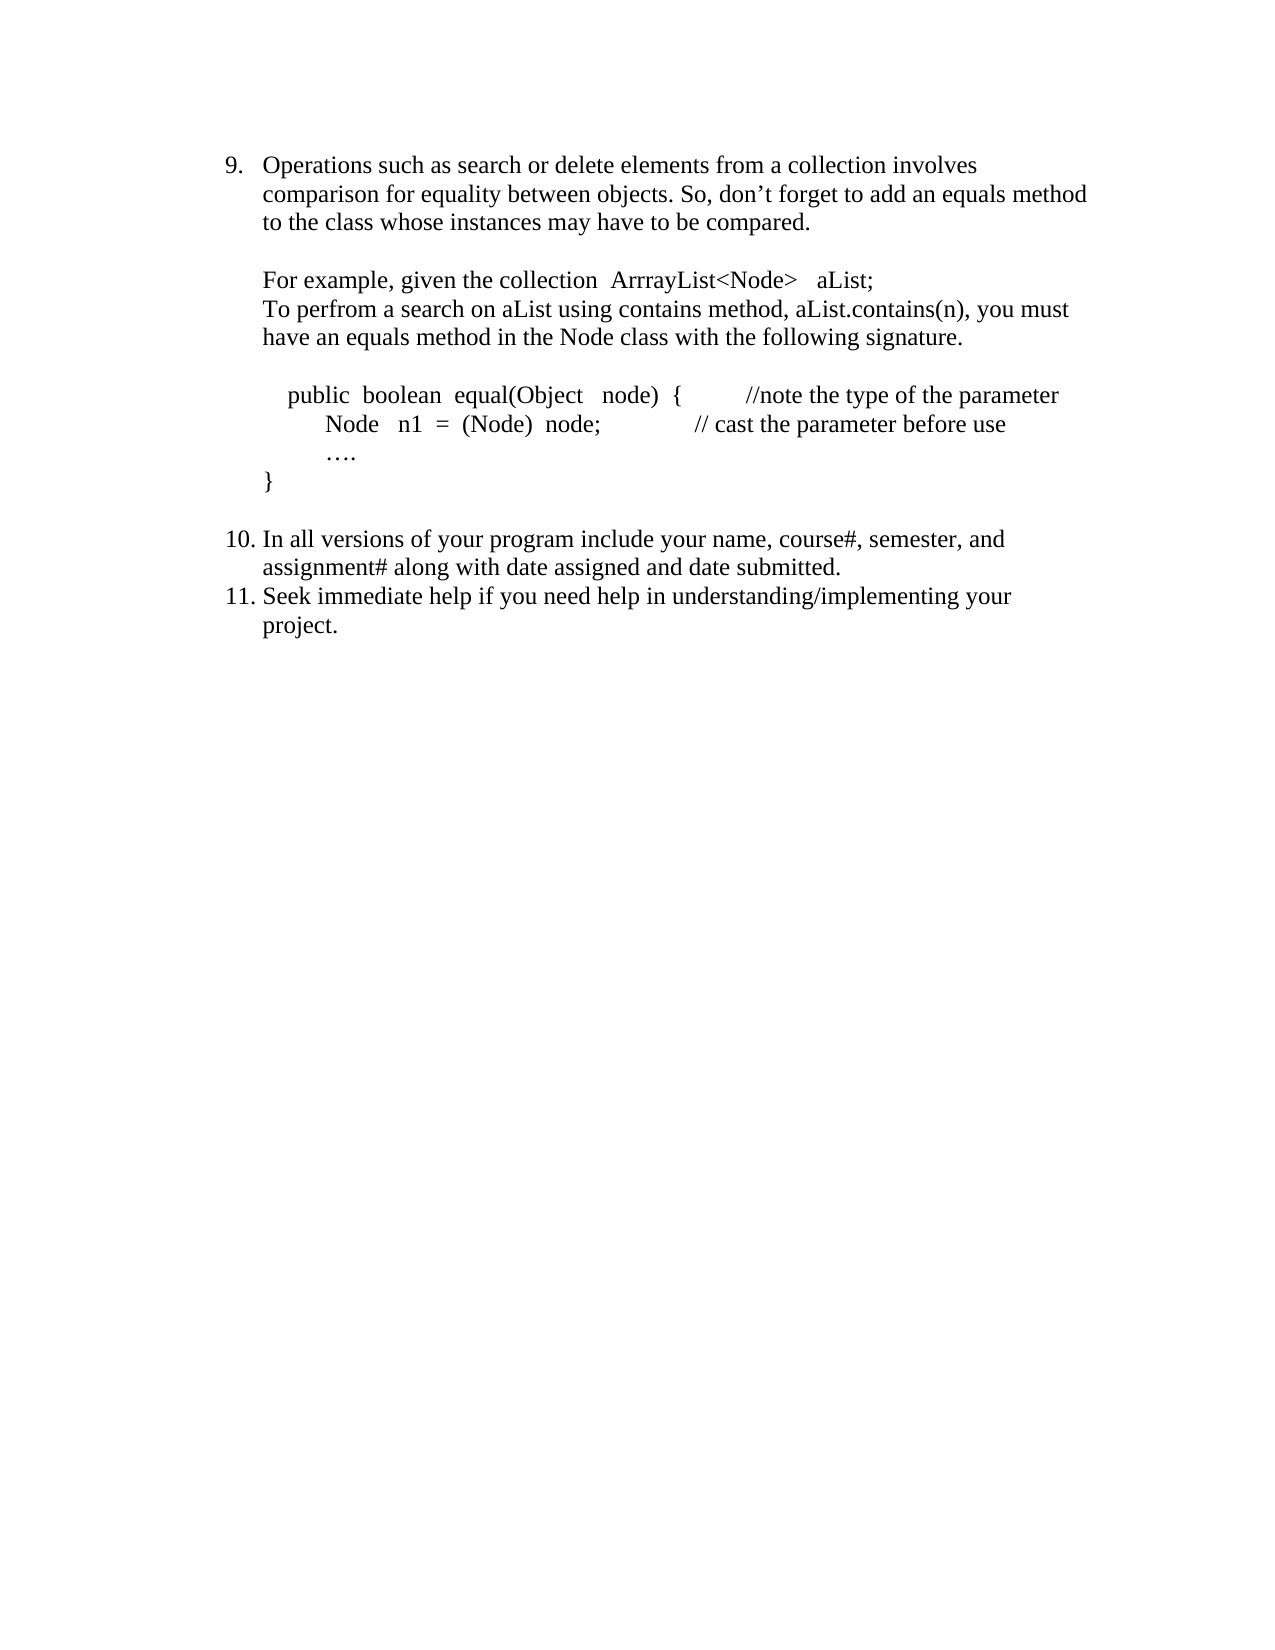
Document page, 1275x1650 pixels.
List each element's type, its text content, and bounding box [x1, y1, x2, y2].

text Node n1 = (Node) node; // cast the parameter before use [262, 409, 1087, 437]
list In all versions of your program include your name, course#, semester, and assignment# along with date assigned and date submitted. [225, 524, 1087, 581]
list Operations such as search or delete elements from a collection involves comparison for equality between objects. So, don’t forget to add an equals method to the class whose instances may have to be compared. [225, 150, 1087, 236]
text To perfrom a search on aList using contains method, aList.contains(n), you must have an equals method in the Node class with the following signature. [262, 294, 1087, 351]
list Seek immediate help if you need help in understanding/implementing your project. [225, 581, 1087, 639]
text …. [262, 437, 1087, 466]
text For example, given the collection ArrrayList<Node> aList; [262, 265, 1087, 294]
text } [262, 466, 1087, 495]
text public boolean equal(Object node) { //note the type of the parameter [262, 380, 1087, 409]
